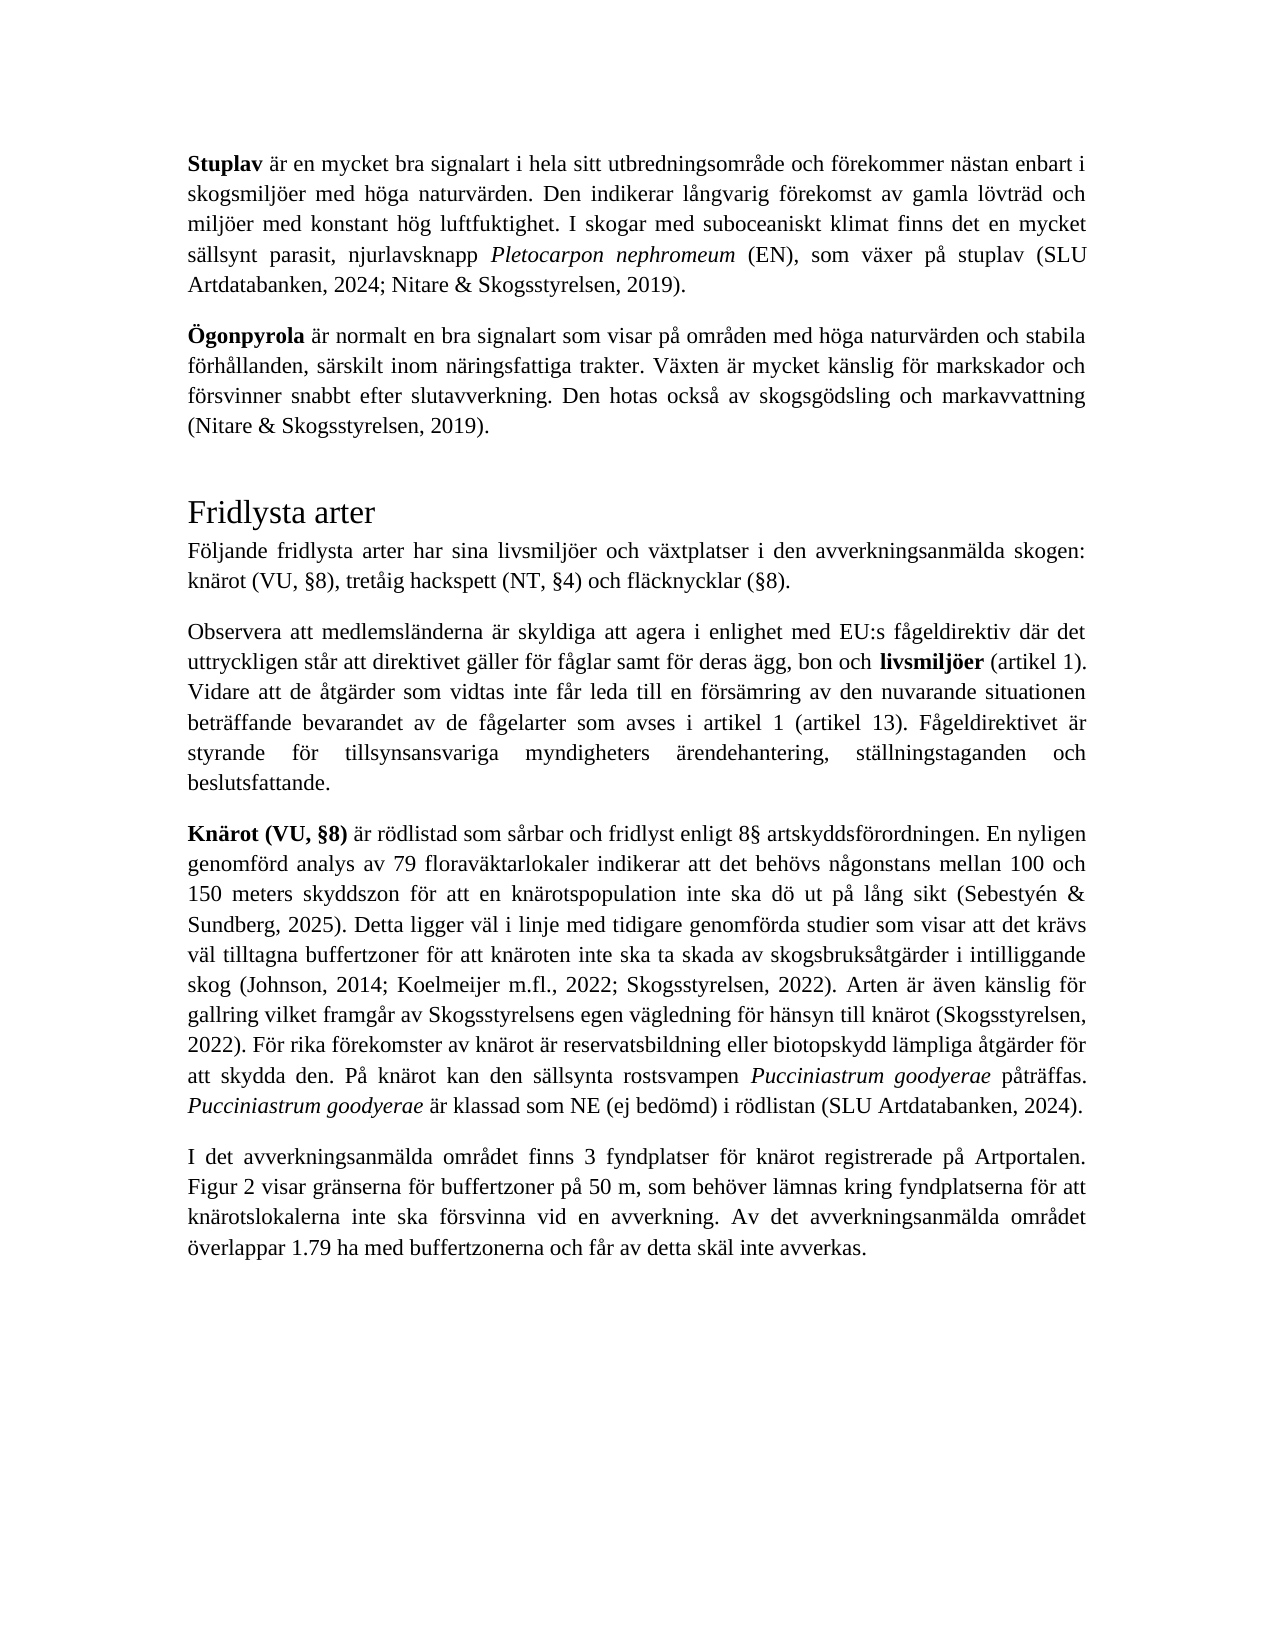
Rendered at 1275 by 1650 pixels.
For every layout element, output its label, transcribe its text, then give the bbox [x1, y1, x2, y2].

text Ögonpyrola är normalt en bra signalart som visar på områden med höga naturvärden och stabila förhållanden, särskilt inom näringsfattiga trakter. Växten är mycket känslig för markskador och försvinner snabbt efter slutavverkning. Den hotas också av skogsgödsling och markavvattning (Nitare & Skogsstyrelsen, 2019). [187, 322, 1087, 439]
text Följande fridlysta arter har sina livsmiljöer och växtplatser i den avverkningsanmälda skogen: knärot (VU, §8), tretåig hackspett (NT, §4) och fläcknycklar (§8). [187, 537, 1087, 593]
text I det avverkningsanmälda området finns 3 fyndplatser för knärot registrerade på Artportalen. Figur 2 visar gränserna för buffertzoner på 50 m, som behöver lämnas kring fyndplatserna för att knärotslokalerna inte ska försvinna vid en avverkning. Av det avverkningsanmälda området överlappar 1.79 ha med buffertzonerna och får av detta skäl inte avverkas. [187, 1143, 1087, 1260]
subtitle Fridlysta arter [187, 493, 1087, 531]
text Knärot (VU, §8) är rödlistad som sårbar och fridlyst enligt 8§ artskyddsförordningen. En nyligen genomförd analys av 79 floraväktarlokaler indikerar att det behövs någonstans mellan 100 och 150 meters skyddszon för att en knärotspopulation inte ska dö ut på lång sikt (Sebestyén & Sundberg, 2025). Detta ligger väl i linje med tidigare genomförda studier som visar att det krävs väl tilltagna buffertzoner för att knäroten inte ska ta skada av skogsbruksåtgärder i intilliggande skog (Johnson, 2014; Koelmeijer m.fl., 2022; Skogsstyrelsen, 2022). Arten är även känslig för gallring vilket framgår av Skogsstyrelsens egen vägledning för hänsyn till knärot (Skogsstyrelsen, 2022). För rika förekomster av knärot är reservatsbildning eller biotopskydd lämpliga åtgärder för att skydda den. På knärot kan den sällsynta rostsvampen Pucciniastrum goodyerae påträffas. Pucciniastrum goodyerae är klassad som NE (ej bedömd) i rödlistan (SLU Artdatabanken, 2024). [187, 820, 1087, 1118]
text Observera att medlemsländerna är skyldiga att agera i enlighet med EU:s fågeldirektiv där det uttryckligen står att direktivet gäller för fåglar samt för deras ägg, bon och livsmiljöer (artikel 1). Vidare att de åtgärder som vidtas inte får leda till en försämring av den nuvarande situationen beträffande bevarandet av de fågelarter som avses i artikel 1 (artikel 13). Fågeldirektivet är styrande för tillsynsansvariga myndigheters ärendehantering, ställningstaganden och beslutsfattande. [187, 618, 1087, 795]
text Stuplav är en mycket bra signalart i hela sitt utbredningsområde och förekommer nästan enbart i skogsmiljöer med höga naturvärden. Den indikerar långvarig förekomst av gamla lövträd och miljöer med konstant hög luftfuktighet. I skogar med suboceaniskt klimat finns det en mycket sällsynt parasit, njurlavsknapp Pletocarpon nephromeum (EN), som växer på stuplav (SLU Artdatabanken, 2024; Nitare & Skogsstyrelsen, 2019). [187, 150, 1087, 297]
